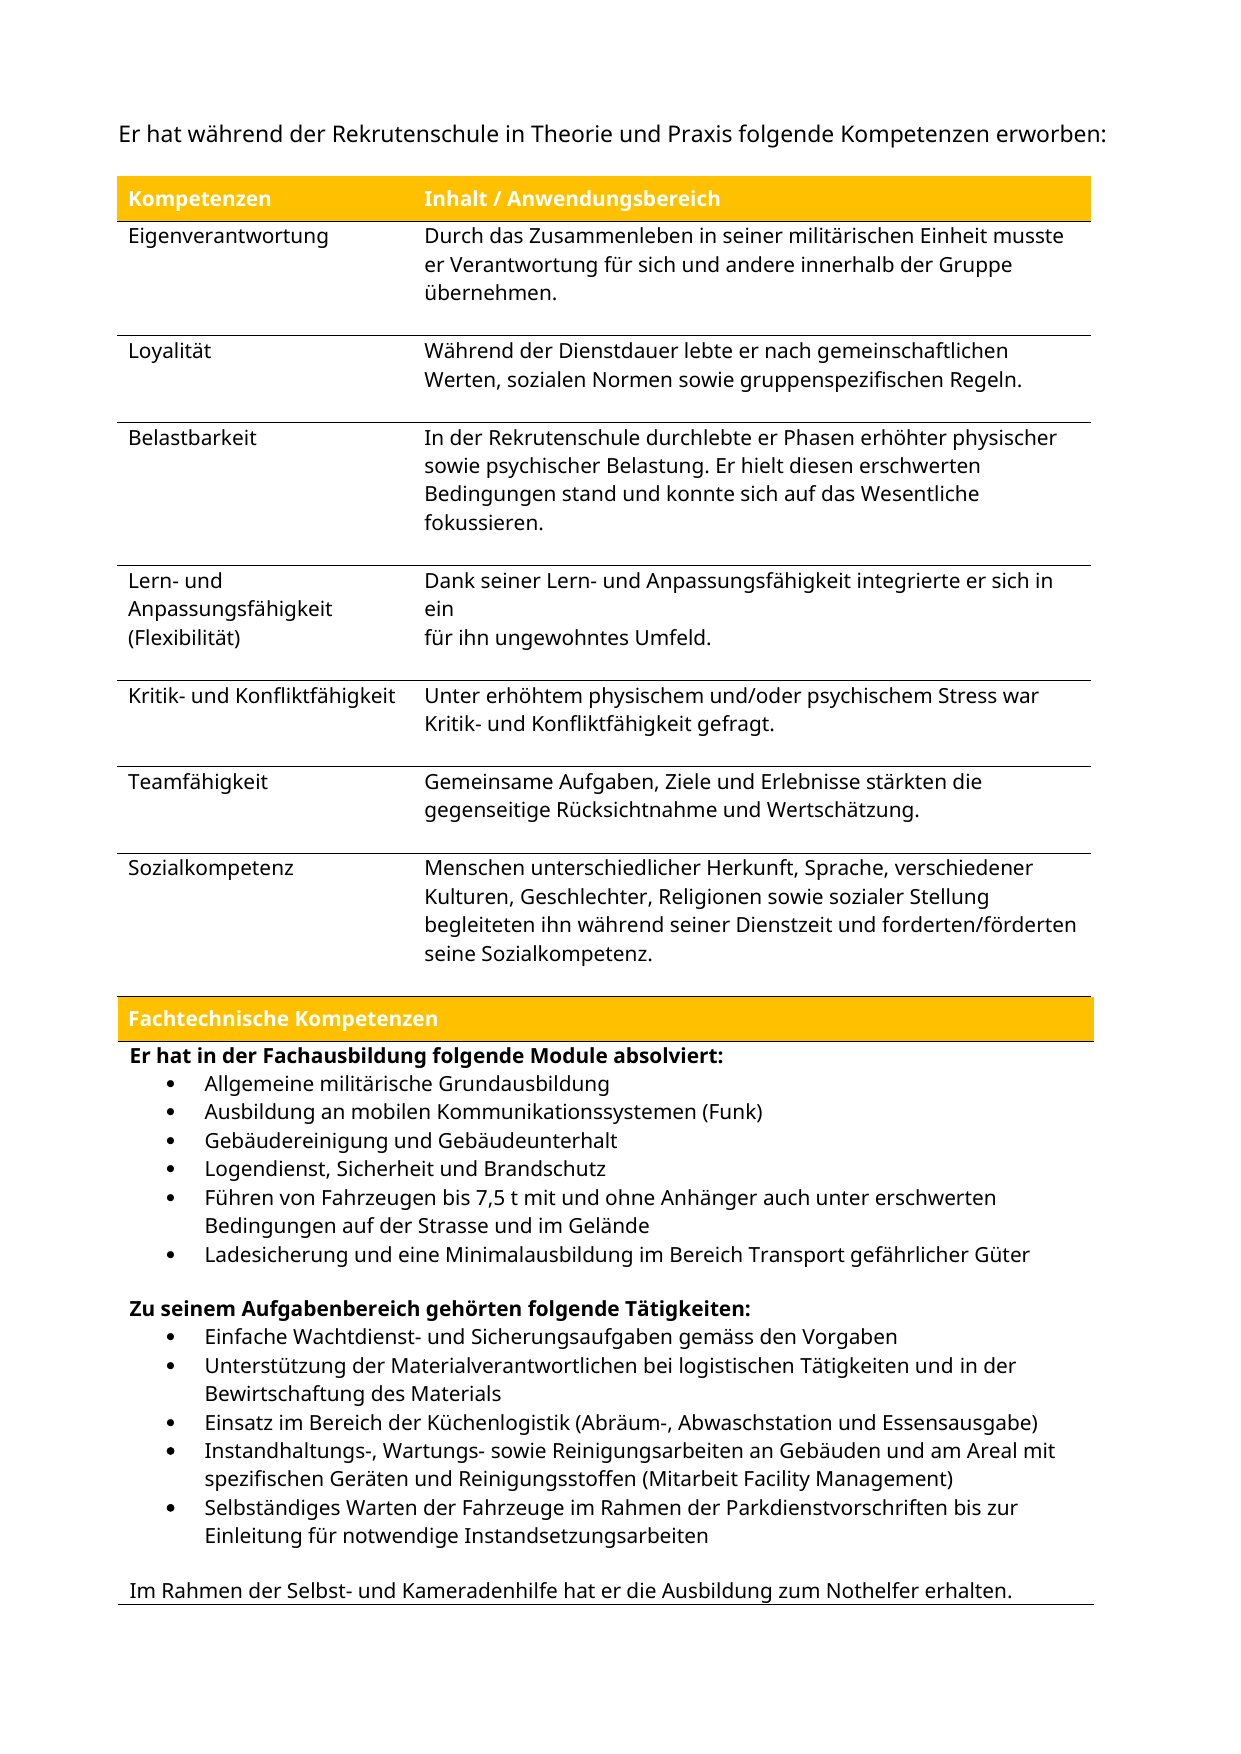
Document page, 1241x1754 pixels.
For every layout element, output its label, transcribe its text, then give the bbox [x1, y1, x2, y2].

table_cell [118, 1042, 1094, 1604]
table_header Kompetenzen [117, 176, 413, 221]
table_cell Loyalität [117, 336, 413, 422]
table_cell Gemeinsame Aufgaben, Ziele und Erlebnisse stärkten die gegenseitige Rücksichtnahme und Wertschätzung. [413, 767, 1091, 852]
table_cell Während der Dienstdauer lebte er nach gemeinschaftlichen Werten, sozialen Normen sowie gruppenspezifischen Regeln. [413, 336, 1091, 422]
text Er hat während der Rekrutenschule in Theorie und Praxis folgende Kompetenzen erworben: [118, 118, 1122, 149]
table_cell Teamfähigkeit [117, 767, 413, 852]
table_cell Sozialkompetenz [117, 854, 413, 996]
table_cell Durch das Zusammenleben in seiner militärischen Einheit musste er Verantwortung für sich und andere innerhalb der Gruppe übernehmen. [413, 222, 1091, 335]
table_cell Kritik- und Konfliktfähigkeit [117, 681, 413, 766]
table_header Fachtechnische Kompetenzen [118, 997, 1094, 1041]
table_cell Menschen unterschiedlicher Herkunft, Sprache, verschiedener Kulturen, Geschlechter, Religionen sowie sozialer Stellung begleiteten ihn während seiner Dienstzeit und forderten/förderten seine Sozialkompetenz. [413, 854, 1091, 996]
table_cell Dank seiner Lern- und Anpassungsfähigkeit integrierte er sich in ein für ihn ungewohntes Umfeld. [413, 566, 1091, 680]
table_cell Lern- und Anpassungsfähigkeit (Flexibilität) [117, 566, 413, 680]
table_cell Belastbarkeit [117, 423, 413, 565]
table_cell Unter erhöhtem physischem und/oder psychischem Stress war Kritik- und Konfliktfähigkeit gefragt. [413, 681, 1091, 766]
table_header Inhalt / Anwendungsbereich [413, 176, 1091, 221]
table_cell Eigenverantwortung [117, 222, 413, 335]
table_cell In der Rekrutenschule durchlebte er Phasen erhöhter physischer sowie psychischer Belastung. Er hielt diesen erschwerten Bedingungen stand und konnte sich auf das Wesentliche fokussieren. [413, 423, 1091, 565]
